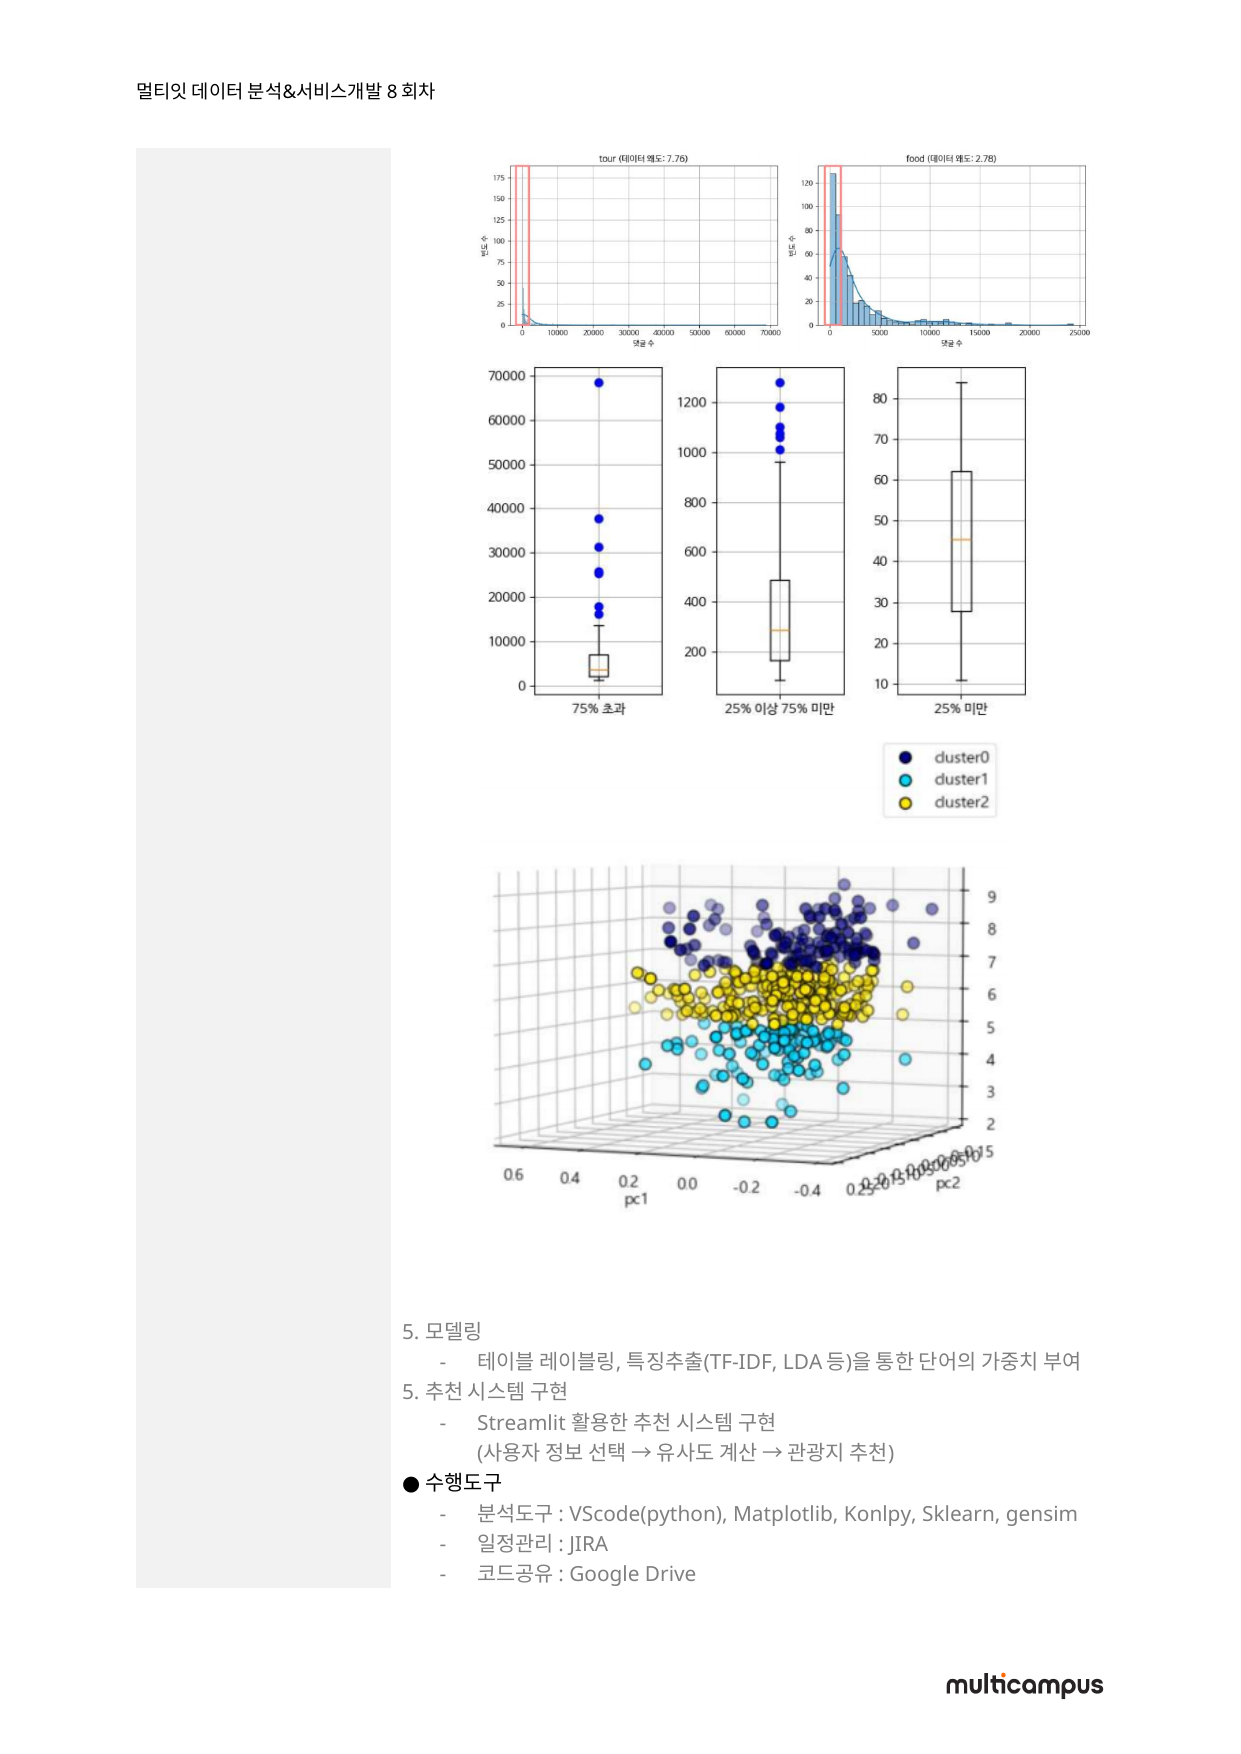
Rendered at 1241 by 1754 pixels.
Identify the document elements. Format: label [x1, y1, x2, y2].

picture [942, 1665, 1105, 1701]
table_cell [136, 148, 391, 1588]
table_cell [391, 148, 1095, 1588]
picture [476, 147, 1096, 1230]
